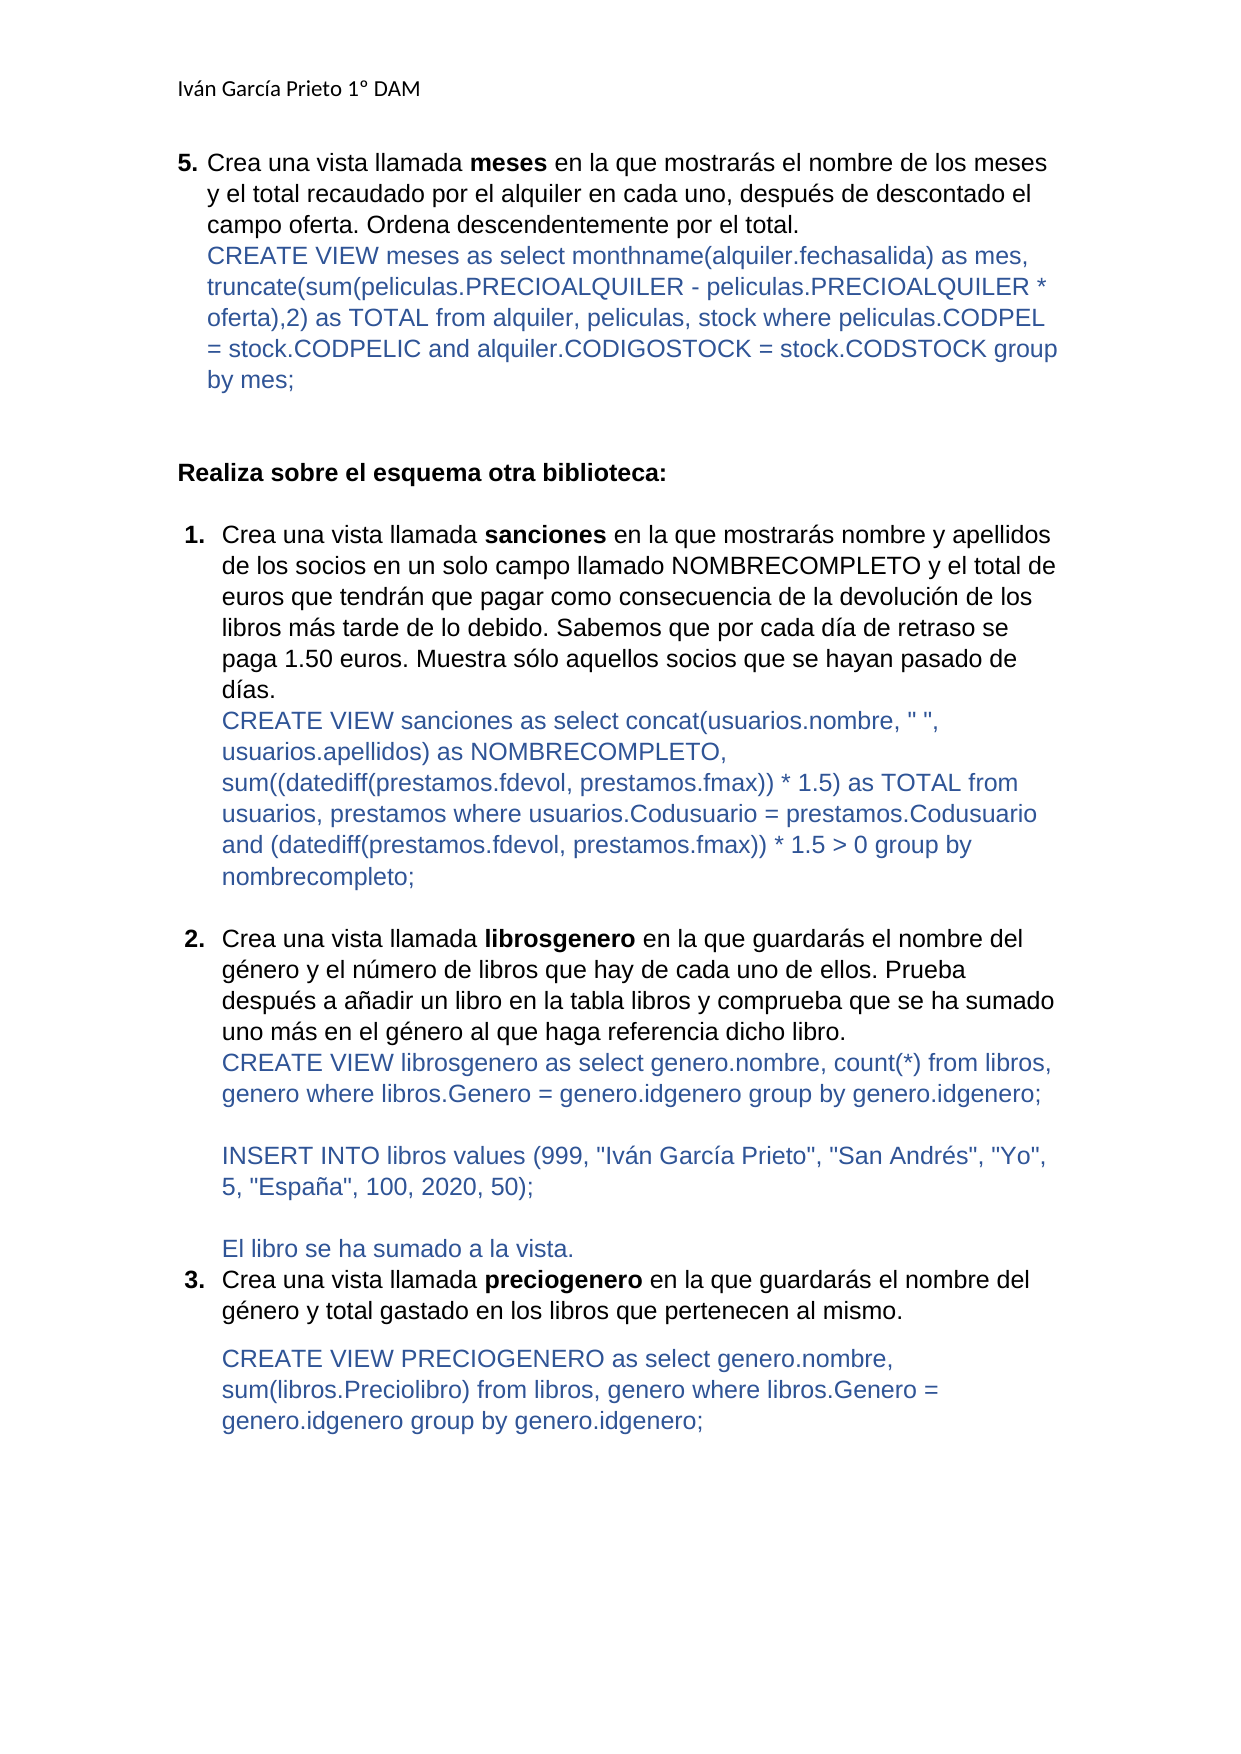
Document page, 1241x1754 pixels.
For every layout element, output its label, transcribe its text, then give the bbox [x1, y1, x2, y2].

list CREATE VIEW meses as select monthname(alquiler.fechasalida) as mes, truncate(sum(peliculas.PRECIOALQUILER - peliculas.PRECIOALQUILER * oferta),2) as TOTAL from alquiler, peliculas, stock where peliculas.CODPEL = stock.CODPELIC and alquiler.CODIGOSTOCK = stock.CODSTOCK group by mes; [207, 241, 1063, 394]
list Crea una vista llamada librosgenero en la que guardarás el nombre del género y el número de libros que hay de cada uno de ellos. Prueba después a añadir un libro en la tabla libros y comprueba que se ha sumado uno más en el género al que haga referencia dicho libro. [184, 924, 1063, 1046]
text CREATE VIEW PRECIOGENERO as select genero.nombre, sum(libros.Preciolibro) from libros, genero where libros.Genero = genero.idgenero group by genero.idgenero; [222, 1344, 1063, 1435]
list El libro se ha sumado a la vista. [222, 1234, 1063, 1263]
list Crea una vista llamada preciogenero en la que guardarás el nombre del género y total gastado en los libros que pertenecen al mismo. [184, 1265, 1063, 1325]
list CREATE VIEW sanciones as select concat(usuarios.nombre, " ", usuarios.apellidos) as NOMBRECOMPLETO, sum((datediff(prestamos.fdevol, prestamos.fmax)) * 1.5) as TOTAL from usuarios, prestamos where usuarios.Codusuario = prestamos.Codusuario and (datediff(prestamos.fdevol, prestamos.fmax)) * 1.5 > 0 group by nombrecompleto; [222, 706, 1063, 890]
list CREATE VIEW librosgenero as select genero.nombre, count(*) from libros, genero where libros.Genero = genero.idgenero group by genero.idgenero; [222, 1048, 1063, 1108]
list Realiza sobre el esquema otra biblioteca: [177, 458, 1063, 487]
list Crea una vista llamada sanciones en la que mostrarás nombre y apellidos de los socios en un solo campo llamado NOMBRECOMPLETO y el total de euros que tendrán que pagar como consecuencia de la devolución de los libros más tarde de lo debido. Sabemos que por cada día de retraso se paga 1.50 euros. Muestra sólo aquellos socios que se hayan pasado de días. [184, 520, 1063, 704]
list Crea una vista llamada meses en la que mostrarás el nombre de los meses y el total recaudado por el alquiler en cada uno, después de descontado el campo oferta. Ordena descendentemente por el total. [177, 148, 1063, 238]
list INSERT INTO libros values (999, "Iván García Prieto", "San Andrés", "Yo", 5, "España", 100, 2020, 50); [222, 1141, 1063, 1201]
